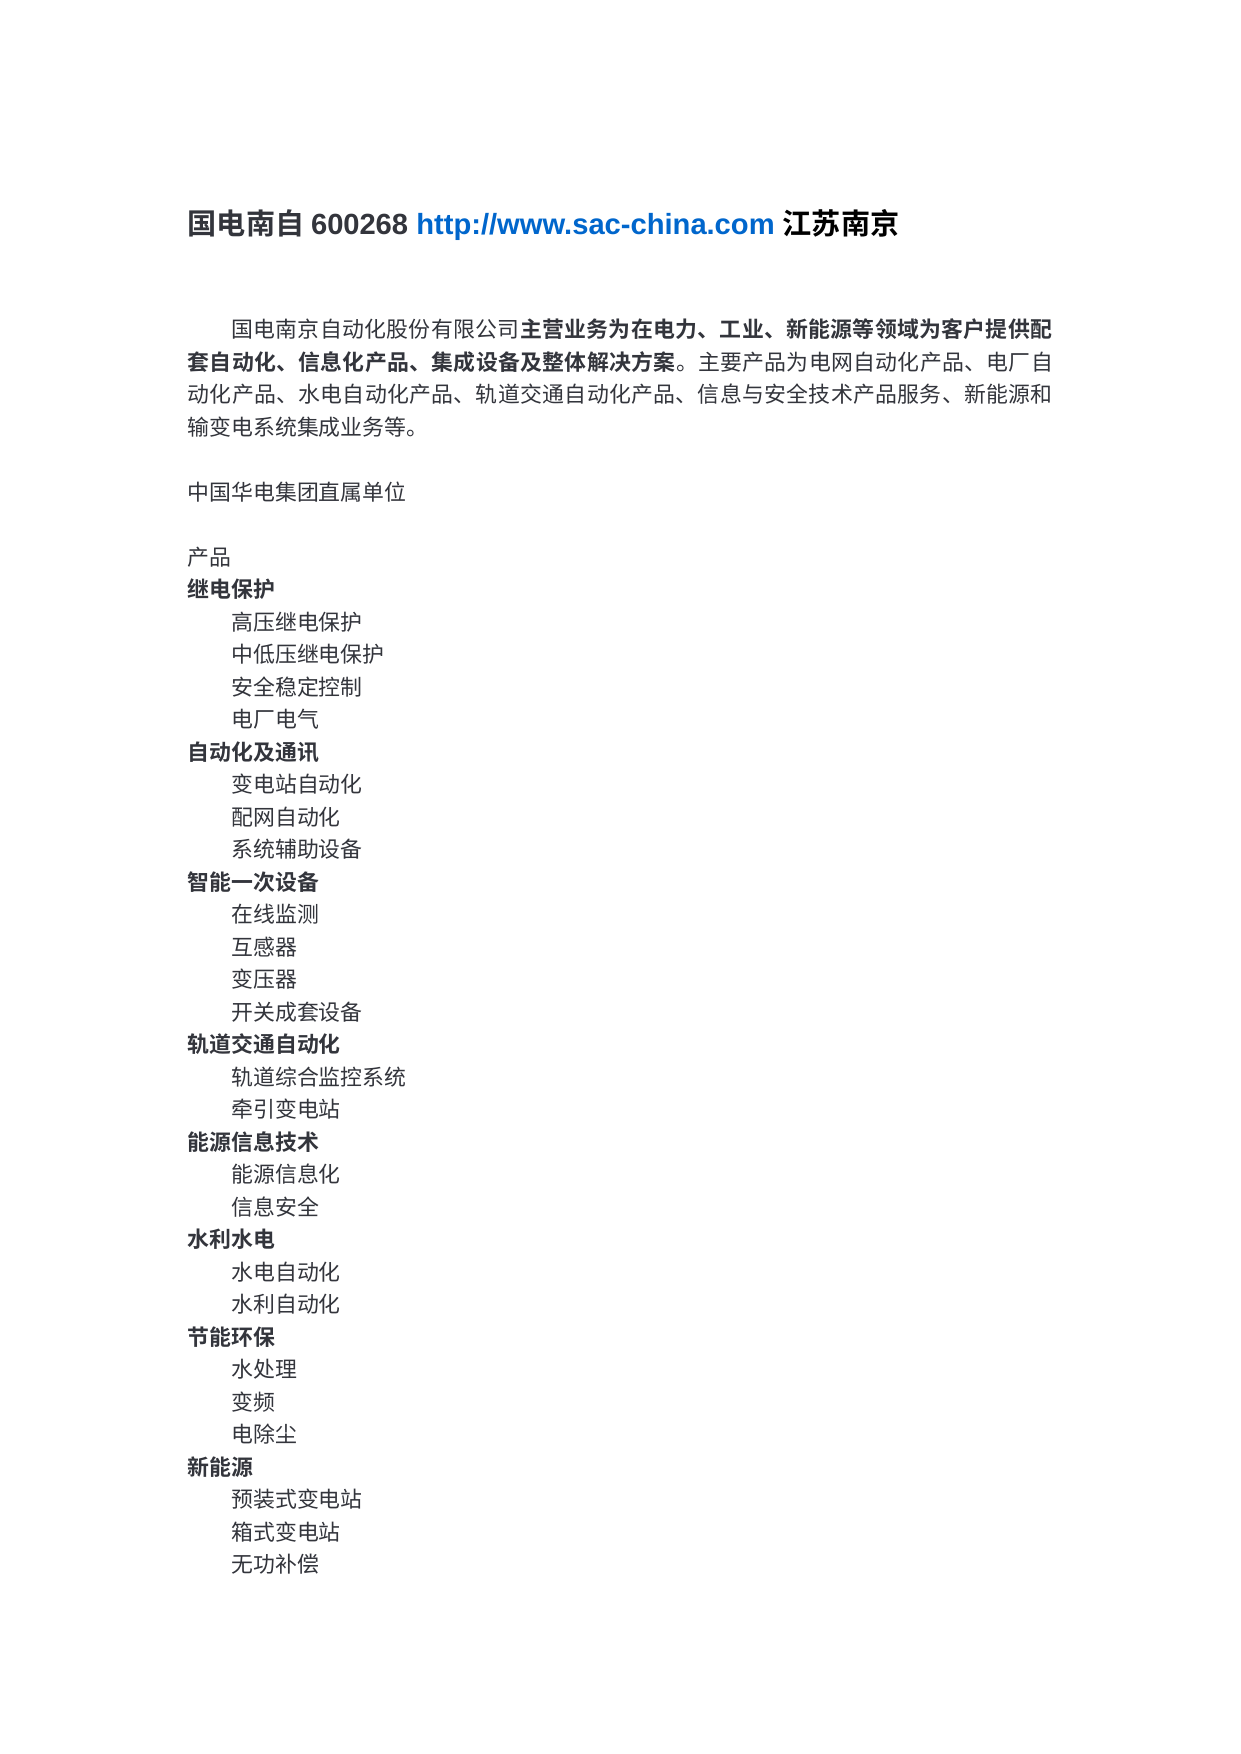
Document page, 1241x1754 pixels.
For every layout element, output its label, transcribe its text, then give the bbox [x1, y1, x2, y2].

text 水电自动化 [187, 1254, 1053, 1287]
text 节能环保 [187, 1319, 1053, 1352]
text 配网自动化 [187, 799, 1053, 832]
text 变压器 [187, 962, 1053, 994]
text 系统辅助设备 [187, 832, 1053, 864]
text 高压继电保护 [187, 604, 1053, 637]
text 轨道交通自动化 [187, 1027, 1053, 1059]
text 能源信息技术 [187, 1124, 1053, 1157]
text 变电站自动化 [187, 767, 1053, 799]
text 水利自动化 [187, 1287, 1053, 1319]
text 电除尘 [187, 1417, 1053, 1449]
text 信息安全 [187, 1189, 1053, 1222]
subtitle 国电南自 600268 http://www.sac-china.com 江苏南京 [187, 189, 1053, 254]
text 电厂电气 [187, 702, 1053, 734]
text 水利水电 [187, 1222, 1053, 1254]
text 箱式变电站 [187, 1514, 1053, 1547]
text 预装式变电站 [187, 1482, 1053, 1514]
text 在线监测 [187, 897, 1053, 929]
text 新能源 [187, 1449, 1053, 1482]
text 变频 [187, 1384, 1053, 1417]
text 自动化及通讯 [187, 734, 1053, 767]
text 安全稳定控制 [187, 669, 1053, 702]
text 互感器 [187, 929, 1053, 962]
text 牵引变电站 [187, 1092, 1053, 1124]
text 水处理 [187, 1352, 1053, 1384]
text 开关成套设备 [187, 994, 1053, 1027]
text 智能一次设备 [187, 864, 1053, 897]
text 能源信息化 [187, 1157, 1053, 1189]
text 产品 [187, 539, 1053, 572]
text 中低压继电保护 [187, 637, 1053, 669]
text 轨道综合监控系统 [187, 1059, 1053, 1092]
text 国电南京自动化股份有限公司主营业务为在电力、工业、新能源等领域为客户提供配套自动化、信息化产品、集成设备及整体解决方案。主要产品为电网自动化产品、电厂自动化产品、水电自动化产品、轨道交通自动化产品、信息与安全技术产品服务、新能源和输变电系统集成业务等。 [187, 312, 1053, 442]
text 中国华电集团直属单位 [187, 474, 1053, 507]
text 无功补偿 [187, 1547, 1053, 1579]
text 继电保护 [187, 572, 1053, 604]
